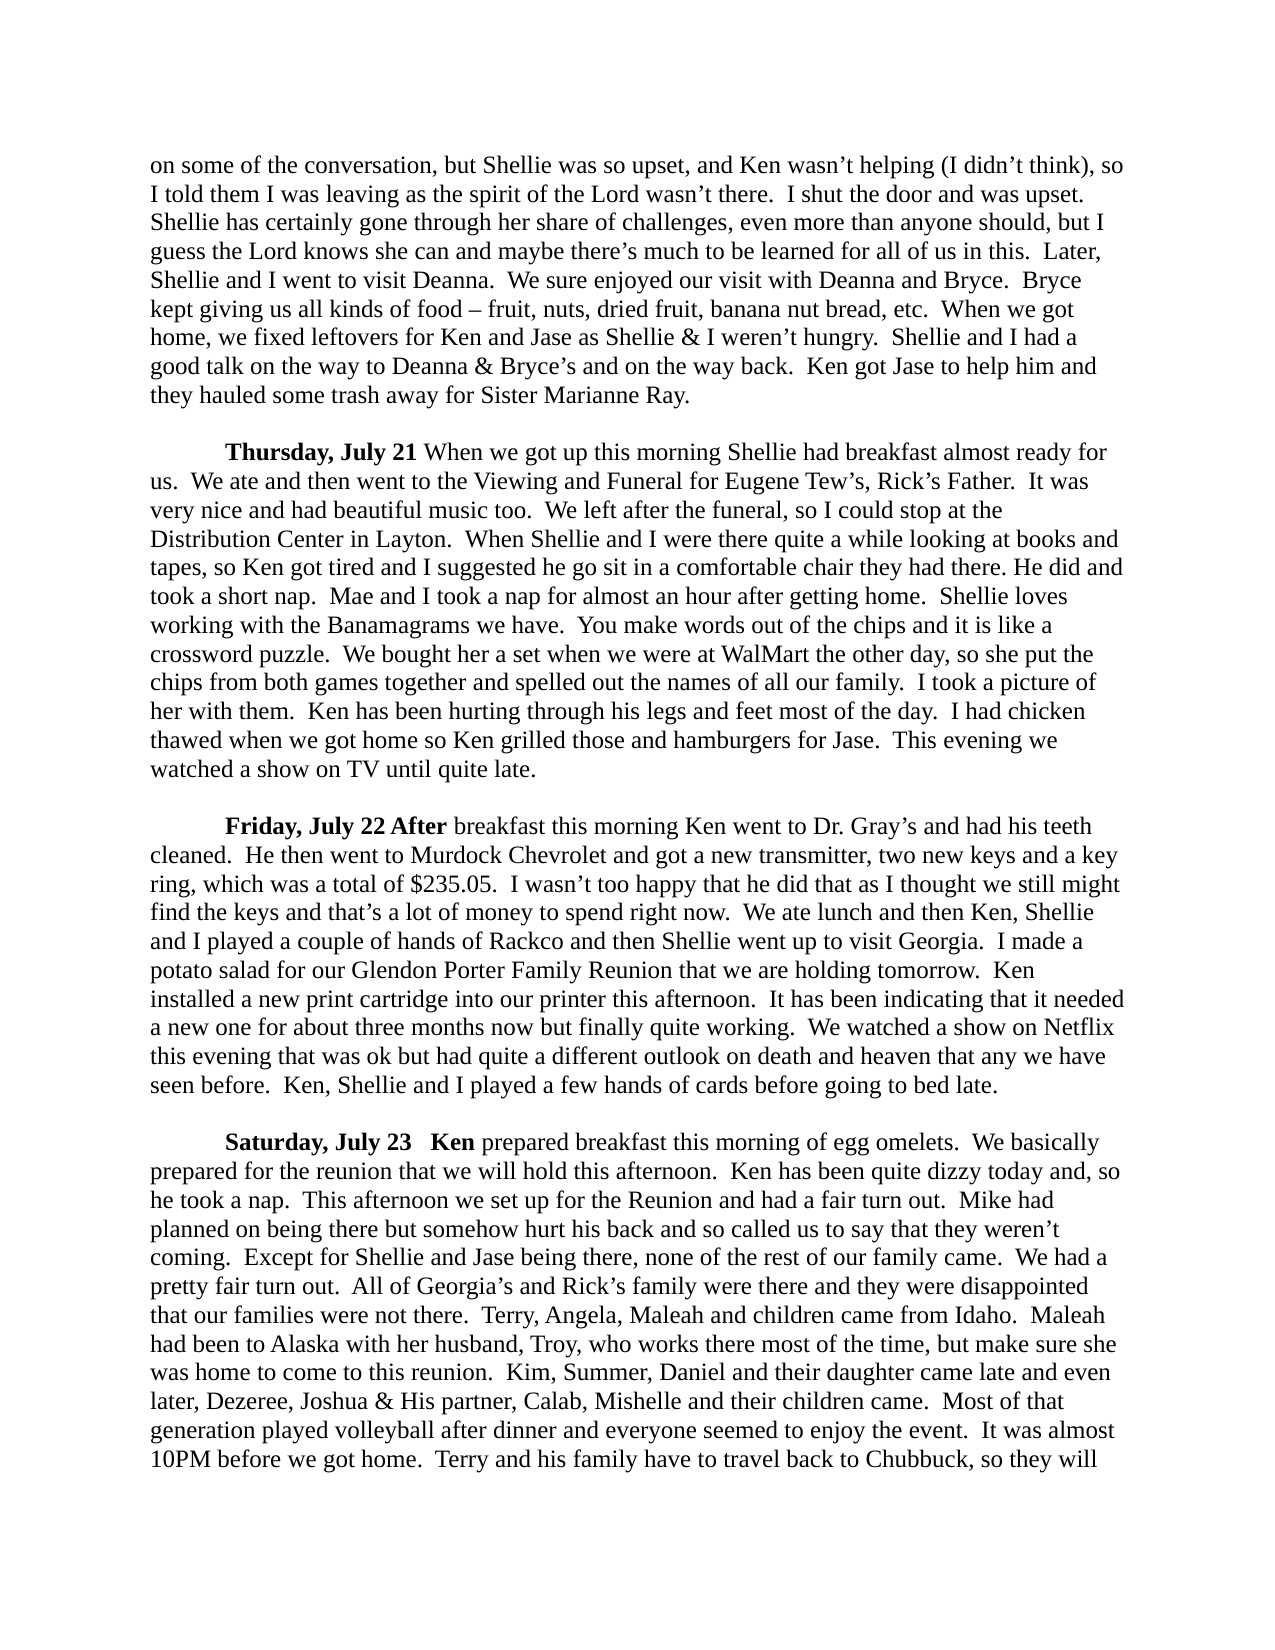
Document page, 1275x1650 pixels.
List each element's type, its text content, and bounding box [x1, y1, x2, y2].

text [150, 1127, 1125, 1472]
text Thursday, July 21 When we got up this morning Shellie had breakfast almost ready for us. We ate and then went to the Viewing and Funeral for Eugene Tew’s, Rick’s Father. It was very nice and had beautiful music too. We left after the funeral, so I could stop at the Distribution Center in Layton. When Shellie and I were there quite a while looking at books and tapes, so Ken got tired and I suggested he go sit in a comfortable chair they had there. He did and took a short nap. Mae and I took a nap for almost an hour after getting home. Shellie loves working with the Banamagrams we have. You make words out of the chips and it is like a crossword puzzle. We bought her a set when we were at WalMart the other day, so she put the chips from both games together and spelled out the names of all our family. I took a picture of her with them. Ken has been hurting through his legs and feet most of the day. I had chicken thawed when we got home so Ken grilled those and hamburgers for Jase. This evening we watched a show on TV until quite late. [150, 437, 1125, 782]
text Friday, July 22 After breakfast this morning Ken went to Dr. Gray’s and had his teeth cleaned. He then went to Murdock Chevrolet and got a new transmitter, two new keys and a key ring, which was a total of $235.05. I wasn’t too happy that he did that as I thought we still might find the keys and that’s a lot of money to spend right now. We ate lunch and then Ken, Shellie and I played a couple of hands of Rackco and then Shellie went up to visit Georgia. I made a potato salad for our Glendon Porter Family Reunion that we are holding tomorrow. Ken installed a new print cartridge into our printer this afternoon. It has been indicating that it needed a new one for about three months now but finally quite working. We watched a show on Netflix this evening that was ok but had quite a different outlook on death and heaven that any we have seen before. Ken, Shellie and I played a few hands of cards before going to bed late. [150, 811, 1125, 1099]
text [150, 150, 1125, 409]
